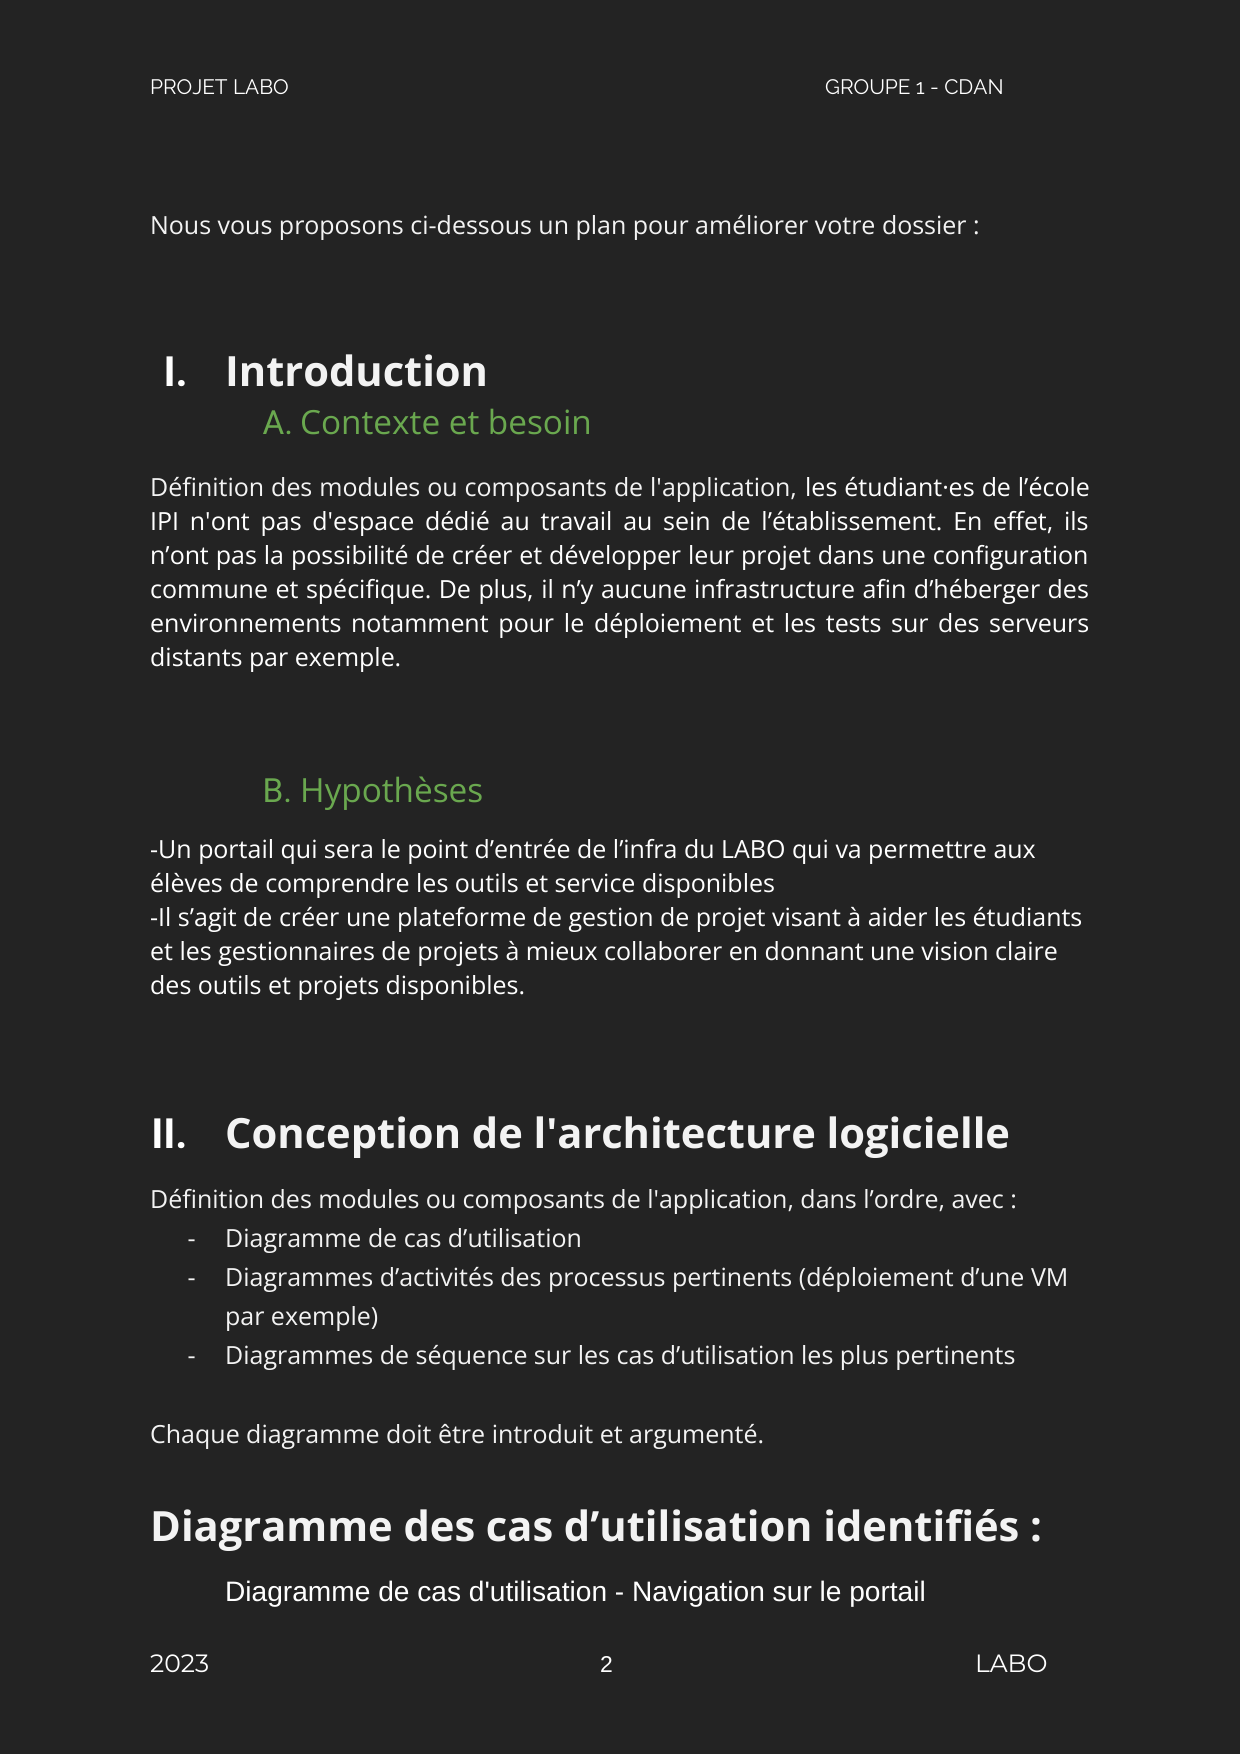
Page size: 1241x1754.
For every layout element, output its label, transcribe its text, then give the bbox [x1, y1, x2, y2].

subtitle Conception de l'architecture logicielle [187, 1104, 1090, 1160]
list Diagrammes de séquence sur les cas d’utilisation les plus pertinents [187, 1338, 1090, 1372]
text Définition des modules ou composants de l'application, les étudiant·es de l’école IPI n'ont pas d'espace dédié au travail au sein de l’établissement. En effet, ils n’ont pas la possibilité de créer et développer leur projet dans une configuration commune et spécifique. De plus, il n’y aucune infrastructure afin d’héberger des environnements notamment pour le déploiement et les tests sur des serveurs distants par exemple. [150, 469, 1090, 674]
subtitle Hypothèses [262, 767, 1090, 812]
text Diagramme de cas d'utilisation - Navigation sur le portail [150, 1575, 1090, 1607]
text -Il s’agit de créer une plateforme de gestion de projet visant à aider les étudiants et les gestionnaires de projets à mieux collaborer en donnant une vision claire des outils et projets disponibles. [150, 899, 1090, 1002]
text Définition des modules ou composants de l'application, dans l’ordre, avec : [150, 1181, 1090, 1215]
text Nous vous proposons ci-dessous un plan pour améliorer votre dossier : [150, 207, 1090, 242]
list Diagramme de cas d’utilisation [187, 1221, 1090, 1254]
subtitle Contexte et besoin [262, 399, 1090, 444]
text -Un portail qui sera le point d’entrée de l’infra du LABO qui va permettre aux élèves de comprendre les outils et service disponibles [150, 831, 1090, 899]
subtitle Diagramme des cas d’utilisation identifiés : [150, 1497, 1090, 1554]
text Chaque diagramme doit être introduit et argumenté. [150, 1416, 1090, 1450]
subtitle Introduction [187, 342, 1090, 399]
list Diagrammes d’activités des processus pertinents (déploiement d’une VM par exemple) [187, 1260, 1090, 1333]
